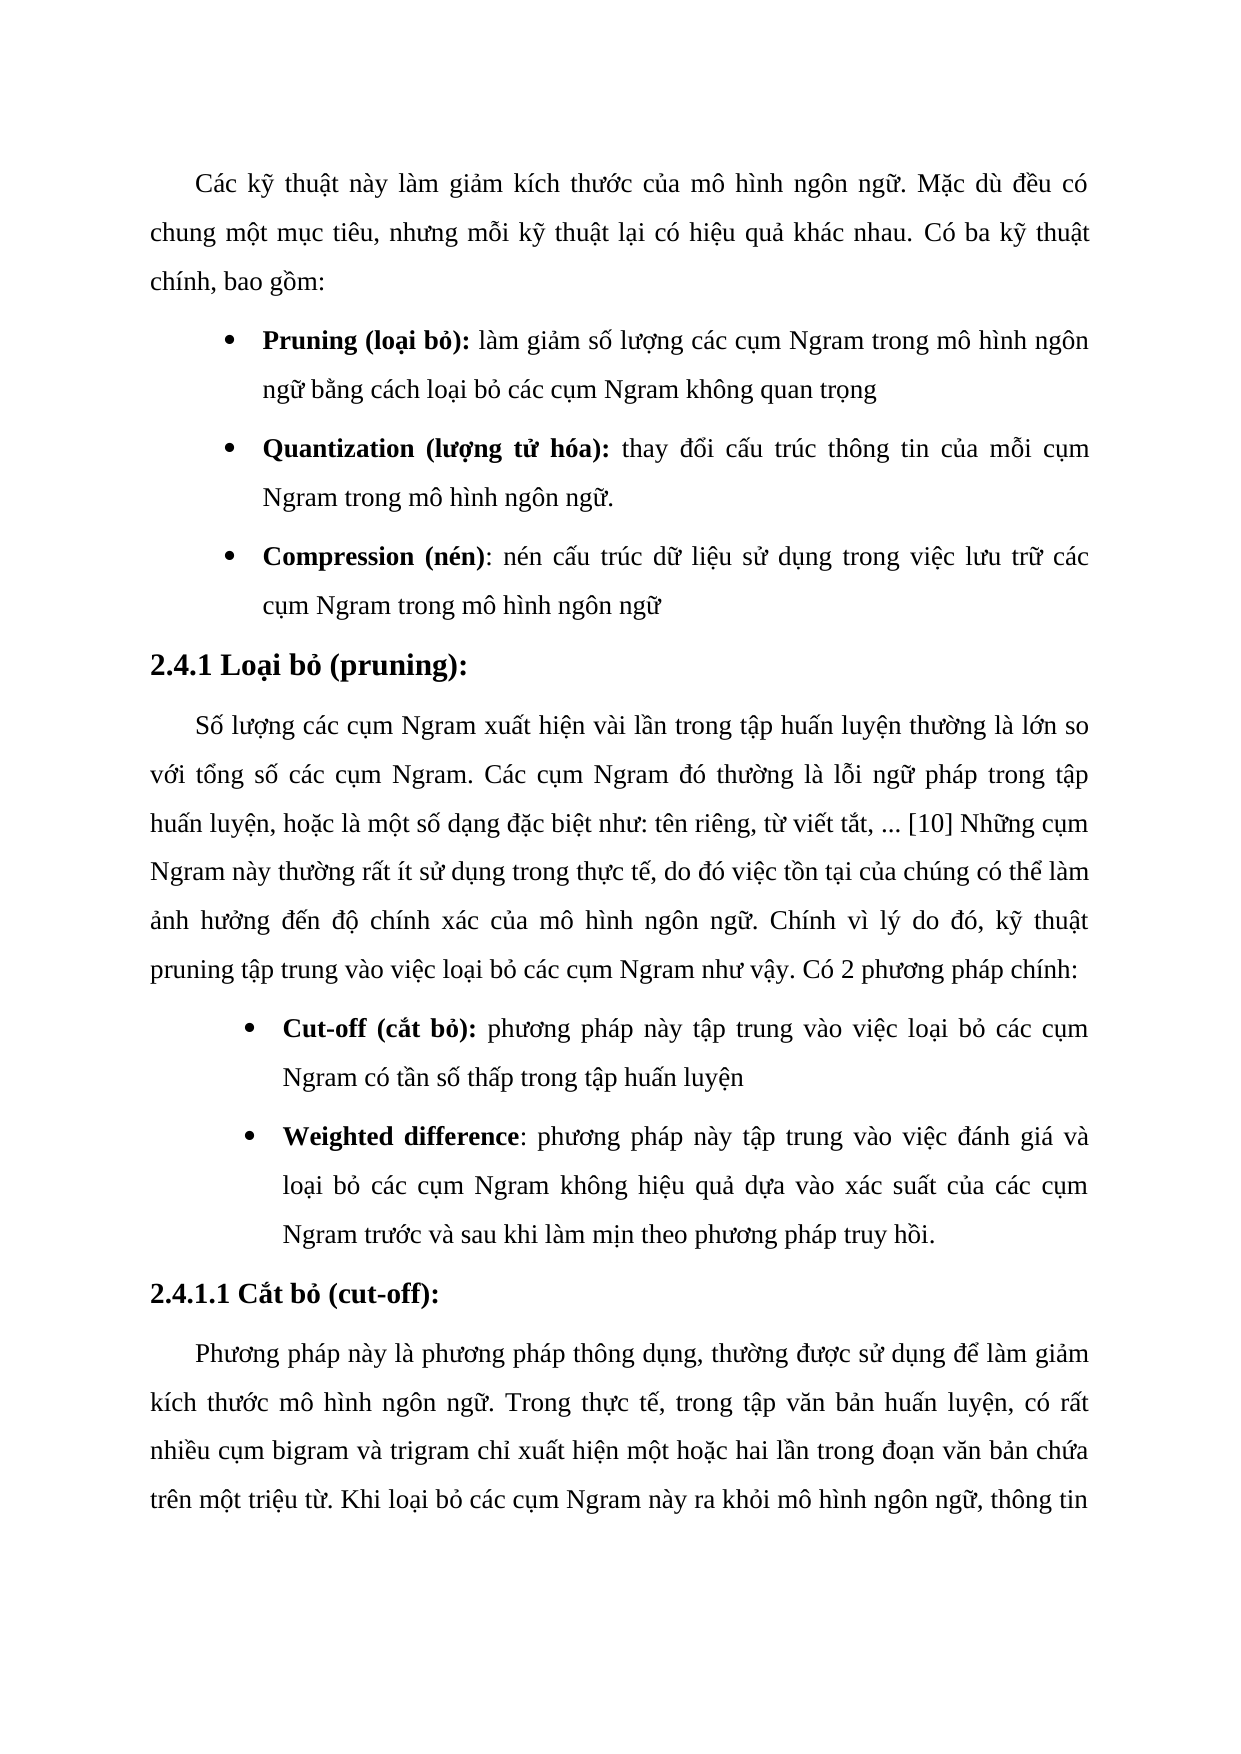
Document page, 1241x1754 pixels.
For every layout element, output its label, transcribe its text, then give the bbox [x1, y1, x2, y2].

list Compression (nén): nén cấu trúc dữ liệu sử dụng trong việc lưu trữ các cụm Ngram trong mô hình ngôn ngữ [225, 537, 1090, 623]
list Quantization (lượng tử hóa): thay đổi cấu trúc thông tin của mỗi cụm Ngram trong mô hình ngôn ngữ. [225, 429, 1090, 516]
subtitle 2.4.1.1 Cắt bỏ (cut-off): [150, 1274, 1090, 1311]
text Số lượng các cụm Ngram xuất hiện vài lần trong tập huấn luyện thường là lớn so với tổng số các cụm Ngram. Các cụm Ngram đó thường là lỗi ngữ pháp trong tập huấn luyện, hoặc là một số dạng đặc biệt như: tên riêng, từ viết tắt, ... [10] Những cụm Ngram này thường rất ít sử dụng trong thực tế, do đó việc tồn tại của chúng có thể làm ảnh hưởng đến độ chính xác của mô hình ngôn ngữ. Chính vì lý do đó, kỹ thuật pruning tập trung vào việc loại bỏ các cụm Ngram như vậy. Có 2 phương pháp chính: [150, 706, 1090, 987]
list Pruning (loại bỏ): làm giảm số lượng các cụm Ngram trong mô hình ngôn ngữ bằng cách loại bỏ các cụm Ngram không quan trọng [225, 321, 1090, 407]
list Cut-off (cắt bỏ): phương pháp này tập trung vào việc loại bỏ các cụm Ngram có tần số thấp trong tập huấn luyện [245, 1009, 1090, 1095]
list Weighted difference: phương pháp này tập trung vào việc đánh giá và loại bỏ các cụm Ngram không hiệu quả dựa vào xác suất của các cụm Ngram trước và sau khi làm mịn theo phương pháp truy hồi. [245, 1117, 1090, 1252]
text Các kỹ thuật này làm giảm kích thước của mô hình ngôn ngữ. Mặc dù đều có chung một mục tiêu, nhưng mỗi kỹ thuật lại có hiệu quả khác nhau. Có ba kỹ thuật chính, bao gồm: [150, 164, 1090, 299]
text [150, 1334, 1090, 1518]
subtitle 2.4.1 Loại bỏ (pruning): [150, 645, 1090, 683]
